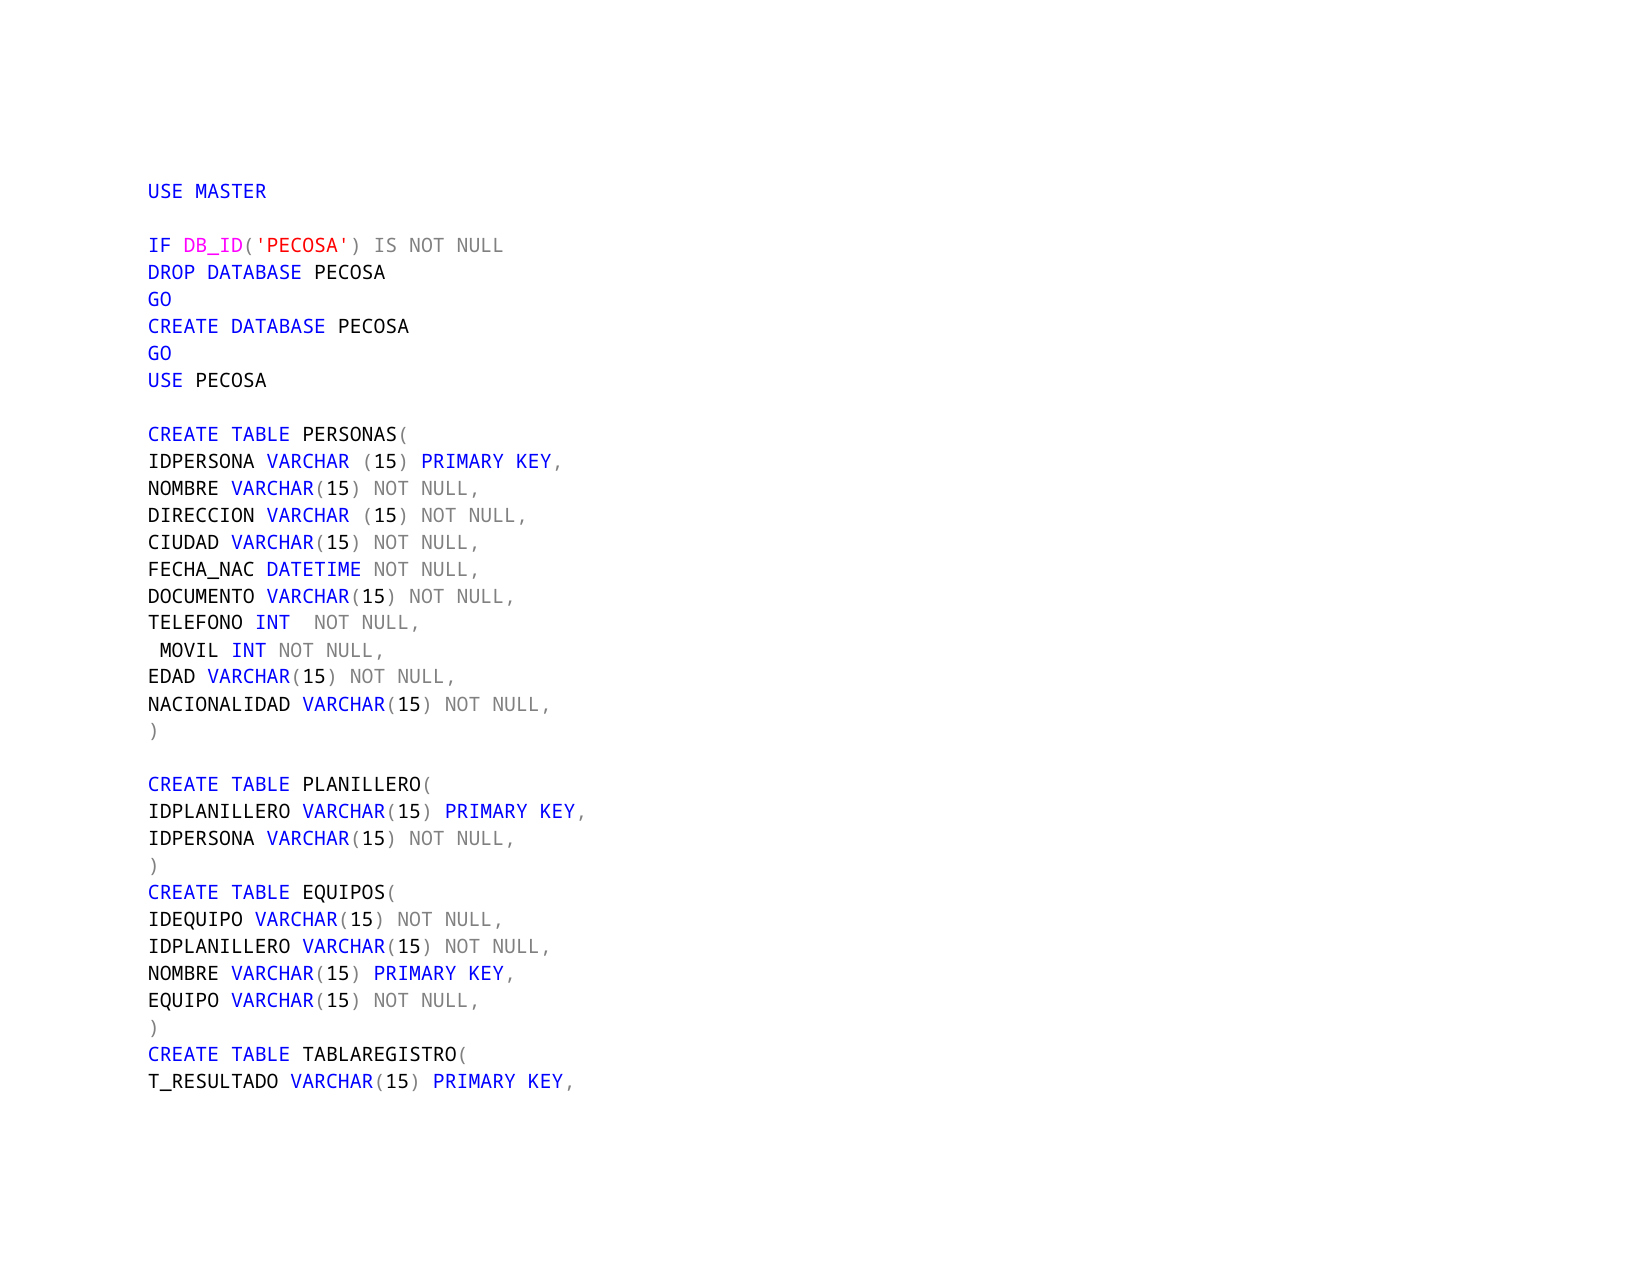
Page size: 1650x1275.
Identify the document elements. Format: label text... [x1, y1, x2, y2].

text ) [148, 1013, 1502, 1041]
text IDPLANILLERO VARCHAR(15) PRIMARY KEY, [148, 798, 1502, 825]
text USE MASTER [148, 177, 1502, 204]
text GO [148, 285, 1502, 312]
text ) [148, 852, 1502, 879]
text EDAD VARCHAR(15) NOT NULL, [148, 663, 1502, 690]
text DOCUMENTO VARCHAR(15) NOT NULL, [148, 582, 1502, 609]
text IDPLANILLERO VARCHAR(15) NOT NULL, [148, 933, 1502, 959]
text FECHA_NAC DATETIME NOT NULL, [148, 555, 1502, 582]
text NOMBRE VARCHAR(15) NOT NULL, [148, 474, 1502, 501]
text CREATE TABLE TABLAREGISTRO( [148, 1041, 1502, 1067]
text DIRECCION VARCHAR (15) NOT NULL, [148, 501, 1502, 528]
text CREATE TABLE EQUIPOS( [148, 879, 1502, 906]
text T_RESULTADO VARCHAR(15) PRIMARY KEY, [148, 1067, 1502, 1094]
text CIUDAD VARCHAR(15) NOT NULL, [148, 528, 1502, 555]
text MOVIL INT NOT NULL, [148, 636, 1502, 663]
text CREATE DATABASE PECOSA [148, 312, 1502, 339]
text CREATE TABLE PERSONAS( [148, 420, 1502, 447]
text IF DB_ID('PECOSA') IS NOT NULL [148, 231, 1502, 258]
text IDEQUIPO VARCHAR(15) NOT NULL, [148, 906, 1502, 933]
text GO [148, 339, 1502, 366]
text NACIONALIDAD VARCHAR(15) NOT NULL, [148, 690, 1502, 717]
text TELEFONO INT NOT NULL, [148, 609, 1502, 636]
text ) [148, 717, 1502, 744]
text IDPERSONA VARCHAR (15) PRIMARY KEY, [148, 447, 1502, 474]
text EQUIPO VARCHAR(15) NOT NULL, [148, 987, 1502, 1013]
text CREATE TABLE PLANILLERO( [148, 771, 1502, 798]
text USE PECOSA [148, 366, 1502, 393]
text DROP DATABASE PECOSA [148, 258, 1502, 285]
text IDPERSONA VARCHAR(15) NOT NULL, [148, 825, 1502, 852]
text NOMBRE VARCHAR(15) PRIMARY KEY, [148, 959, 1502, 987]
